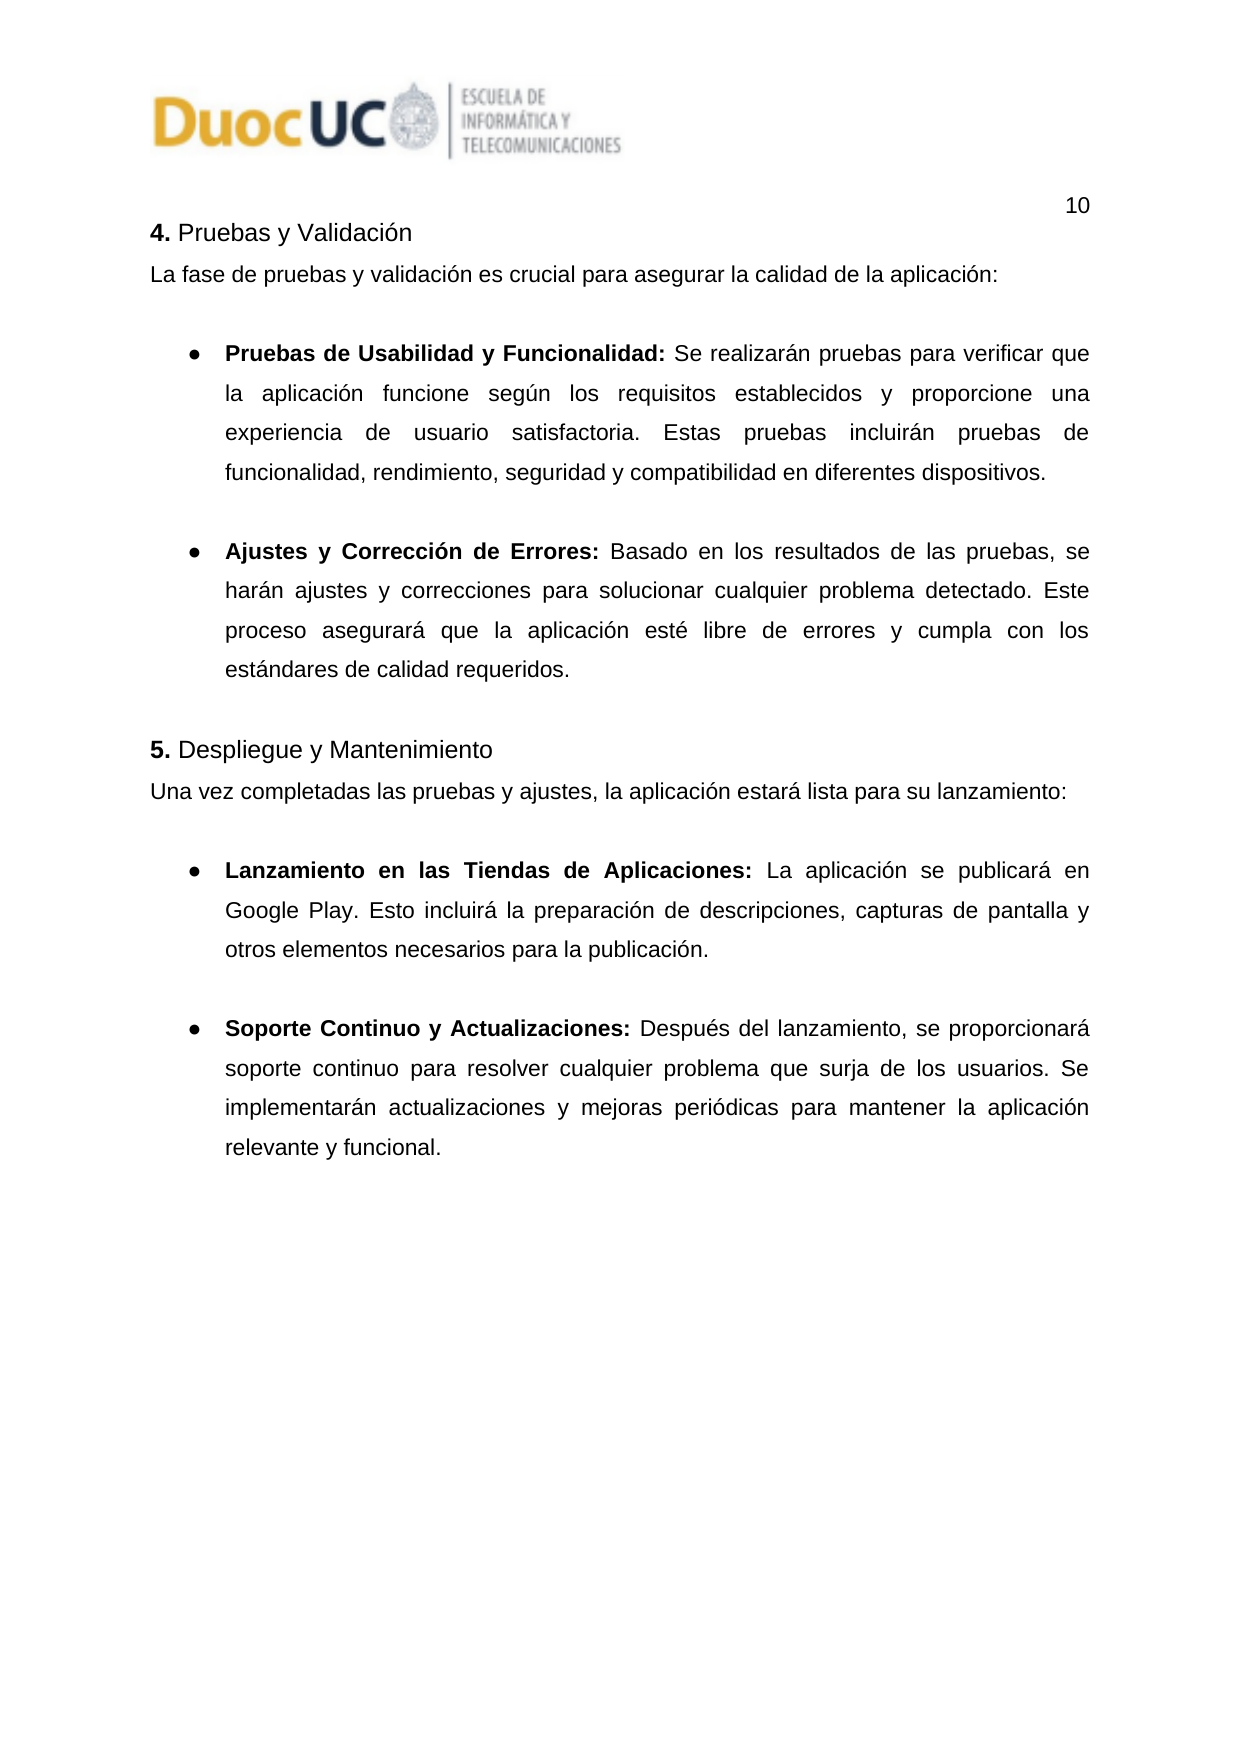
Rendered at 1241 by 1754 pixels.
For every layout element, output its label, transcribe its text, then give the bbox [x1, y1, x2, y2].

list Soporte Continuo y Actualizaciones: Después del lanzamiento, se proporcionará soporte continuo para resolver cualquier problema que surja de los usuarios. Se implementarán actualizaciones y mejoras periódicas para mantener la aplicación relevante y funcional. [187, 1015, 1090, 1160]
text La fase de pruebas y validación es crucial para asegurar la calidad de la aplicación: [150, 261, 1090, 288]
list Pruebas de Usabilidad y Funcionalidad: Se realizarán pruebas para verificar que la aplicación funcione según los requisitos establecidos y proporcione una experiencia de usuario satisfactoria. Estas pruebas incluirán pruebas de funcionalidad, rendimiento, seguridad y compatibilidad en diferentes dispositivos. [187, 340, 1090, 485]
text Una vez completadas las pruebas y ajustes, la aplicación estará lista para su lanzamiento: [150, 778, 1090, 805]
picture [150, 75, 625, 166]
text 4. Pruebas y Validación [150, 218, 1090, 247]
list Lanzamiento en las Tiendas de Aplicaciones: La aplicación se publicará en Google Play. Esto incluirá la preparación de descripciones, capturas de pantalla y otros elementos necesarios para la publicación. [187, 857, 1090, 963]
list Ajustes y Corrección de Errores: Basado en los resultados de las pruebas, se harán ajustes y correcciones para solucionar cualquier problema detectado. Este proceso asegurará que la aplicación esté libre de errores y cumpla con los estándares de calidad requeridos. [187, 538, 1090, 683]
text 5. Despliegue y Mantenimiento [150, 735, 1090, 764]
